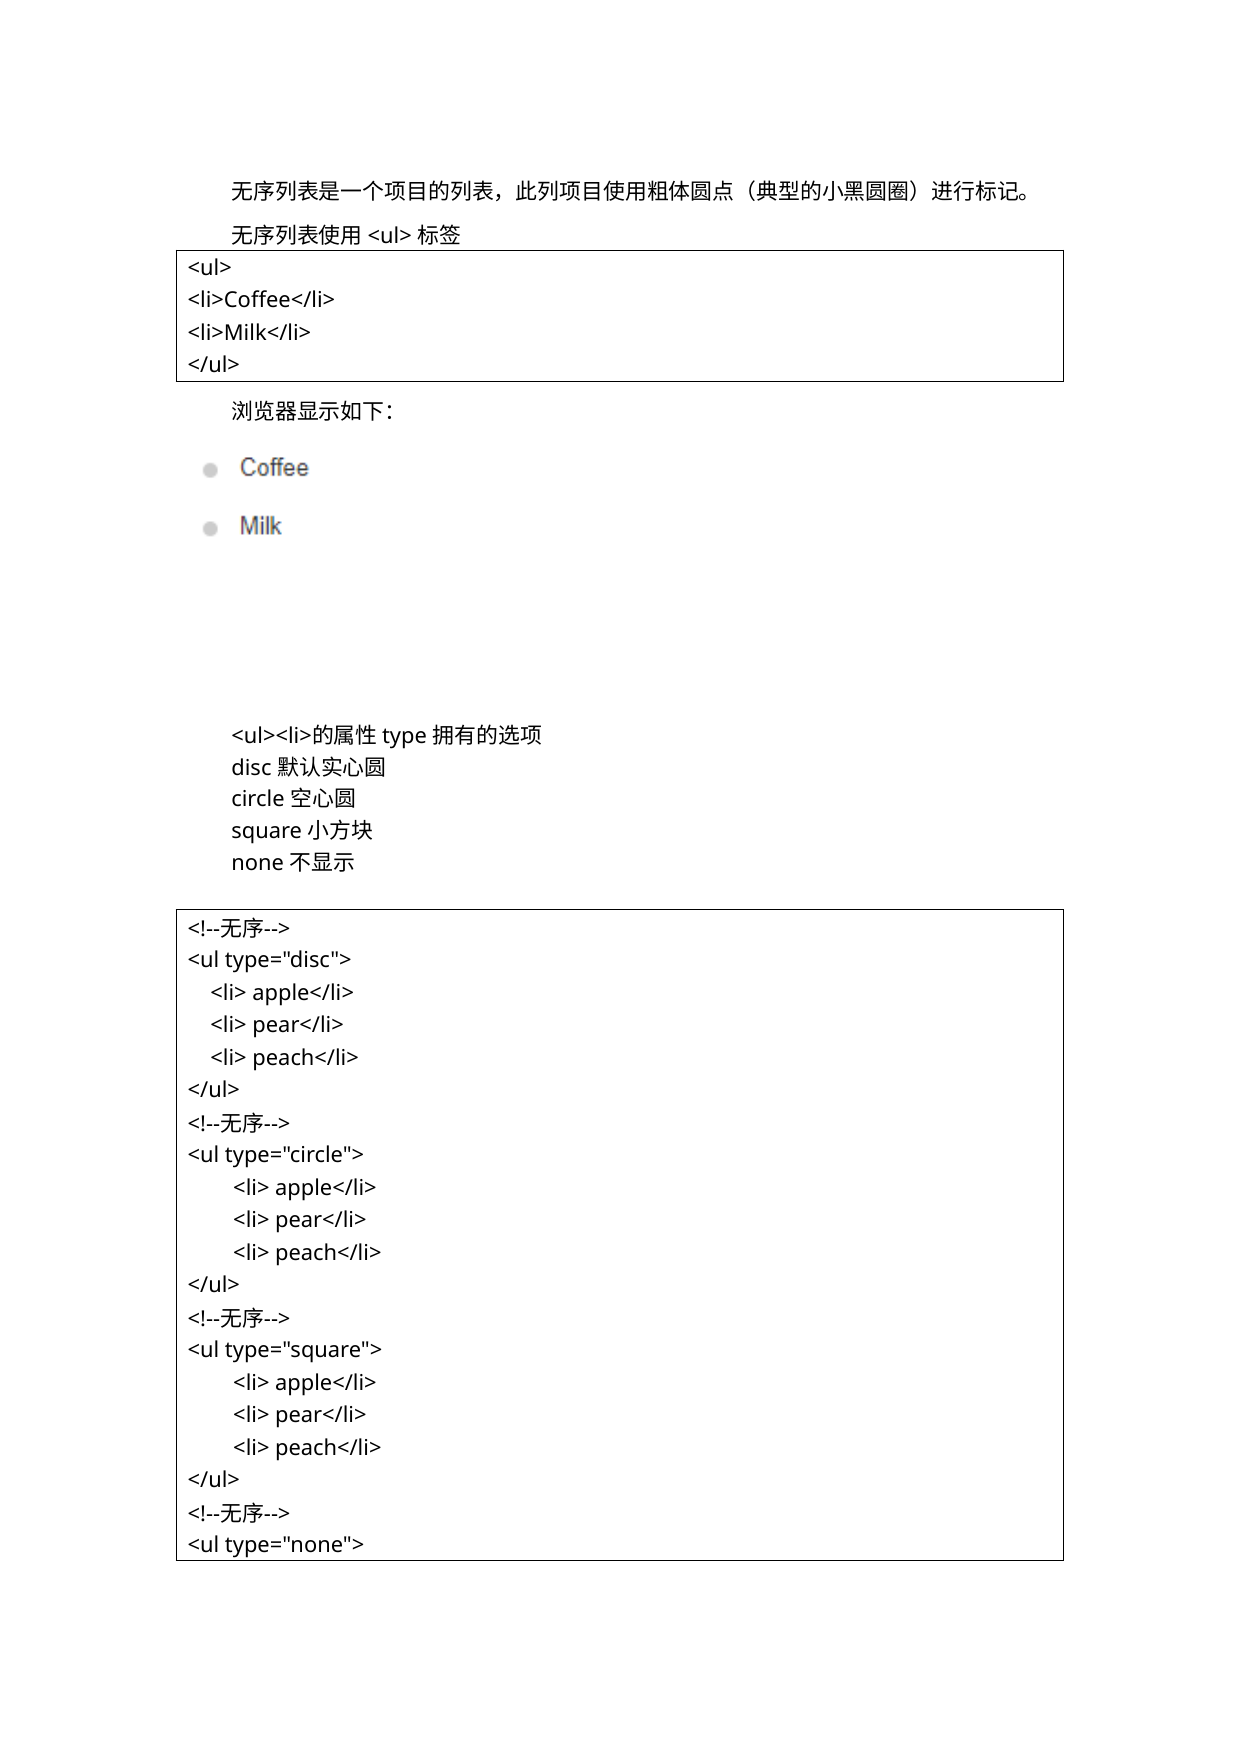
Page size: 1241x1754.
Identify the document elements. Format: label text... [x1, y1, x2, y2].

text circle 空心圆 [187, 781, 1053, 813]
table_header <ul> <li>Coffee</li> <li>Milk</li> </ul> [177, 251, 1063, 381]
text disc 默认实心圆 [187, 749, 1053, 781]
text square 小方块 [187, 813, 1053, 845]
text 浏览器显示如下： [187, 382, 1053, 425]
text none 不显示 [187, 845, 1053, 877]
text 无序列表使用 <ul> 标签 [187, 206, 1053, 249]
text <ul><li>的属性type 拥有的选项 [187, 718, 1053, 749]
text 无序列表是一个项目的列表，此列项目使用粗体圆点（典型的小黑圆圈）进行标记。 [187, 162, 1053, 206]
picture [187, 425, 857, 564]
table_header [177, 910, 1063, 1560]
